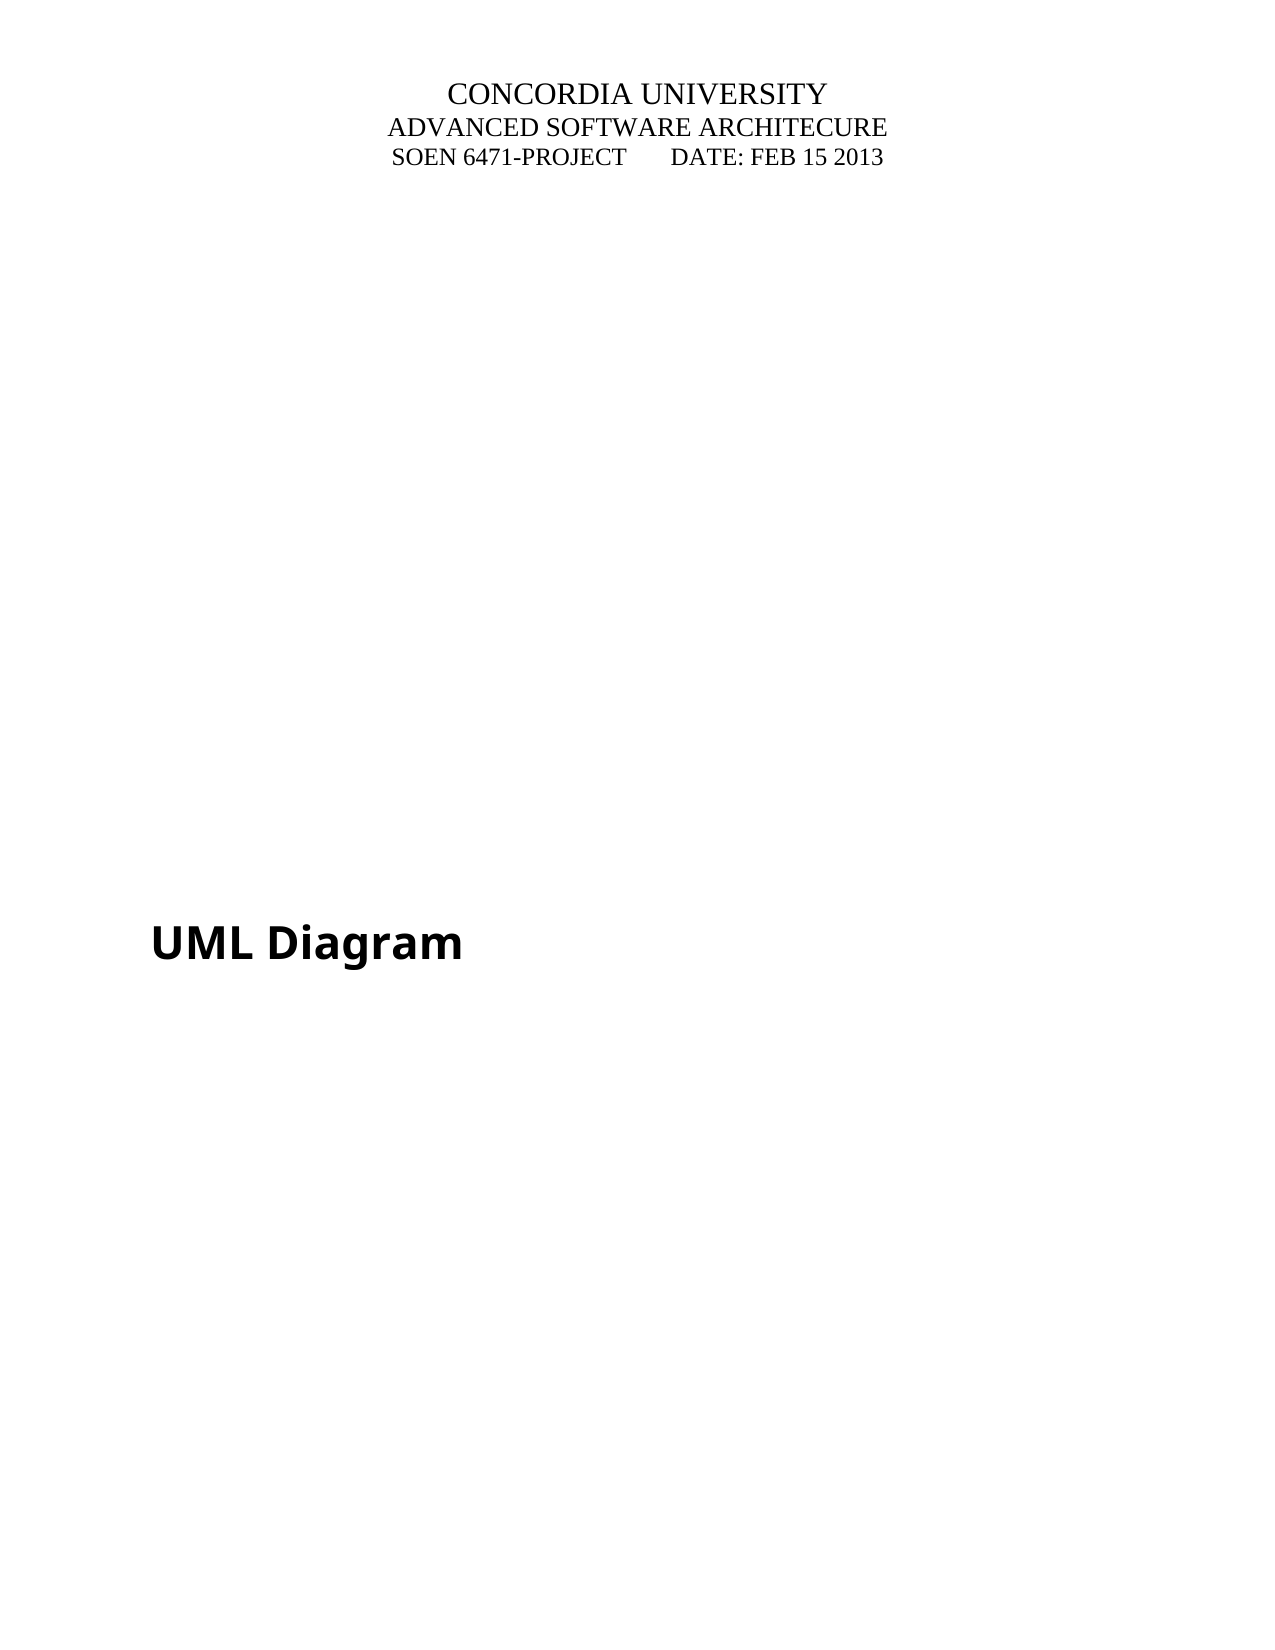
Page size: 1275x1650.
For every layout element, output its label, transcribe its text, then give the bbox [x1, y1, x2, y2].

text UML Diagram [150, 911, 1125, 973]
